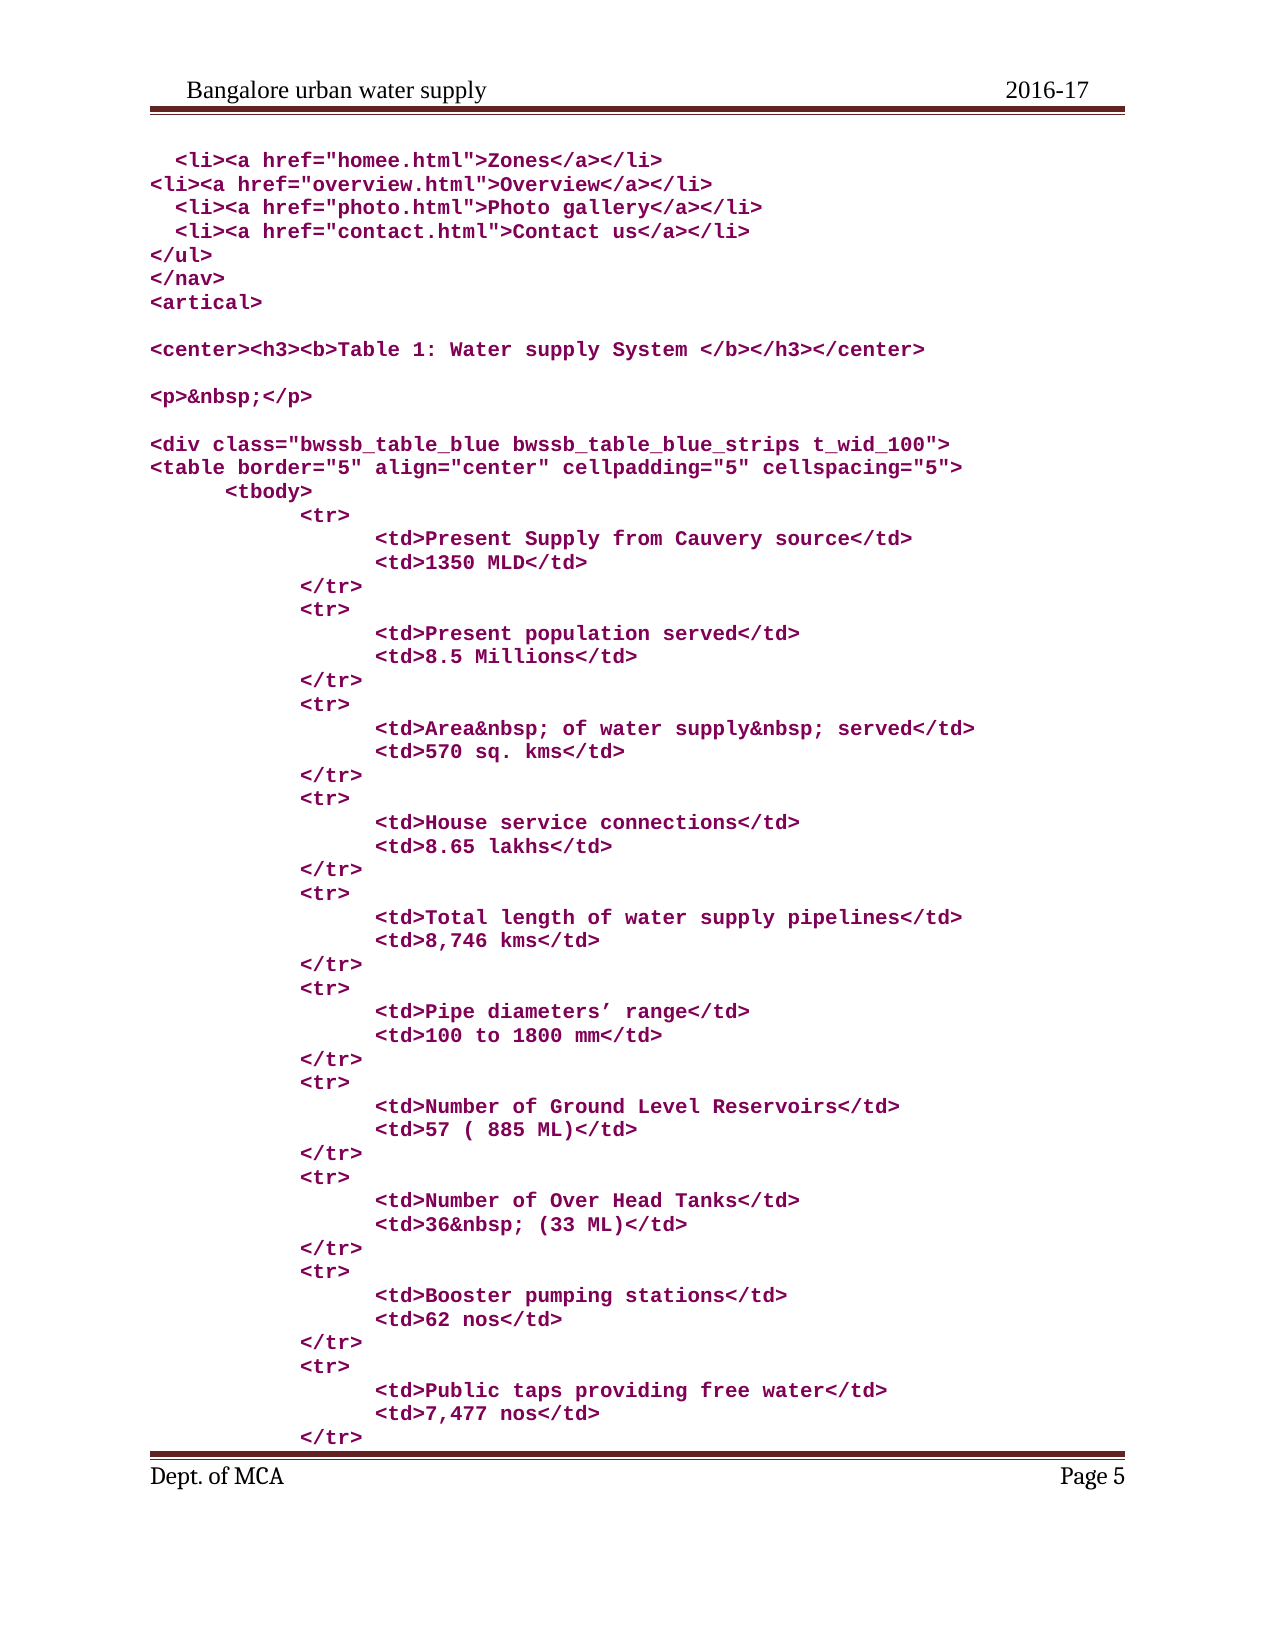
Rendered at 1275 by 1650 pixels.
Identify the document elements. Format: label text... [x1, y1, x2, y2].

text <tr> [150, 1072, 1125, 1096]
text <tbody> [150, 481, 1125, 505]
text <li><a href="homee.html">Zones</a></li> [150, 150, 1125, 174]
text <td>36&nbsp; (33 ML)</td> [150, 1214, 1125, 1238]
text <li><a href="contact.html">Contact us</a></li> [150, 221, 1125, 244]
text <td>7,477 nos</td> [150, 1403, 1125, 1427]
text <td>Area&nbsp; of water supply&nbsp; served</td> [150, 717, 1125, 741]
text <tr> [150, 1167, 1125, 1190]
text <tr> [150, 599, 1125, 623]
text <tr> [150, 1261, 1125, 1285]
text <td>62 nos</td> [150, 1309, 1125, 1332]
text <td>Present population served</td> [150, 623, 1125, 647]
text <td>Number of Over Head Tanks</td> [150, 1190, 1125, 1214]
text <td>House service connections</td> [150, 812, 1125, 836]
text <td>570 sq. kms</td> [150, 741, 1125, 765]
text </tr> [150, 1238, 1125, 1261]
text <tr> [150, 883, 1125, 907]
text <td>8,746 kms</td> [150, 930, 1125, 954]
text <tr> [150, 1356, 1125, 1379]
text <td>1350 MLD</td> [150, 552, 1125, 576]
text </tr> [150, 670, 1125, 694]
text <td>Number of Ground Level Reservoirs</td> [150, 1096, 1125, 1119]
text </tr> [150, 1332, 1125, 1356]
text <tr> [150, 694, 1125, 717]
text </ul> [150, 244, 1125, 268]
text <td>Public taps providing free water</td> [150, 1379, 1125, 1403]
text </tr> [150, 954, 1125, 978]
text <td>8.5 Millions</td> [150, 647, 1125, 670]
text <td>Pipe diameters’ range</td> [150, 1001, 1125, 1025]
text <tr> [150, 788, 1125, 812]
text <td>Total length of water supply pipelines</td> [150, 907, 1125, 930]
text <tr> [150, 505, 1125, 528]
text <td>57 ( 885 ML)</td> [150, 1119, 1125, 1143]
text </tr> [150, 576, 1125, 599]
text </tr> [150, 765, 1125, 788]
text <td>Booster pumping stations</td> [150, 1285, 1125, 1309]
text <td>8.65 lakhs</td> [150, 836, 1125, 859]
text <center><h3><b>Table 1: Water supply System </b></h3></center> [150, 339, 1125, 363]
text <li><a href="overview.html">Overview</a></li> [150, 174, 1125, 197]
text <td>Present Supply from Cauvery source</td> [150, 528, 1125, 552]
text <artical> [150, 292, 1125, 316]
text </tr> [150, 1143, 1125, 1167]
text <div class="bwssb_table_blue bwssb_table_blue_strips t_wid_100"> [150, 434, 1125, 457]
text </tr> [150, 1048, 1125, 1072]
text <tr> [150, 978, 1125, 1001]
text <p>&nbsp;</p> [150, 386, 1125, 410]
text <li><a href="photo.html">Photo gallery</a></li> [150, 197, 1125, 221]
text <td>100 to 1800 mm</td> [150, 1025, 1125, 1048]
text </nav> [150, 268, 1125, 292]
text </tr> [150, 859, 1125, 883]
text <table border="5" align="center" cellpadding="5" cellspacing="5"> [150, 457, 1125, 481]
text </tr> [150, 1427, 1125, 1451]
